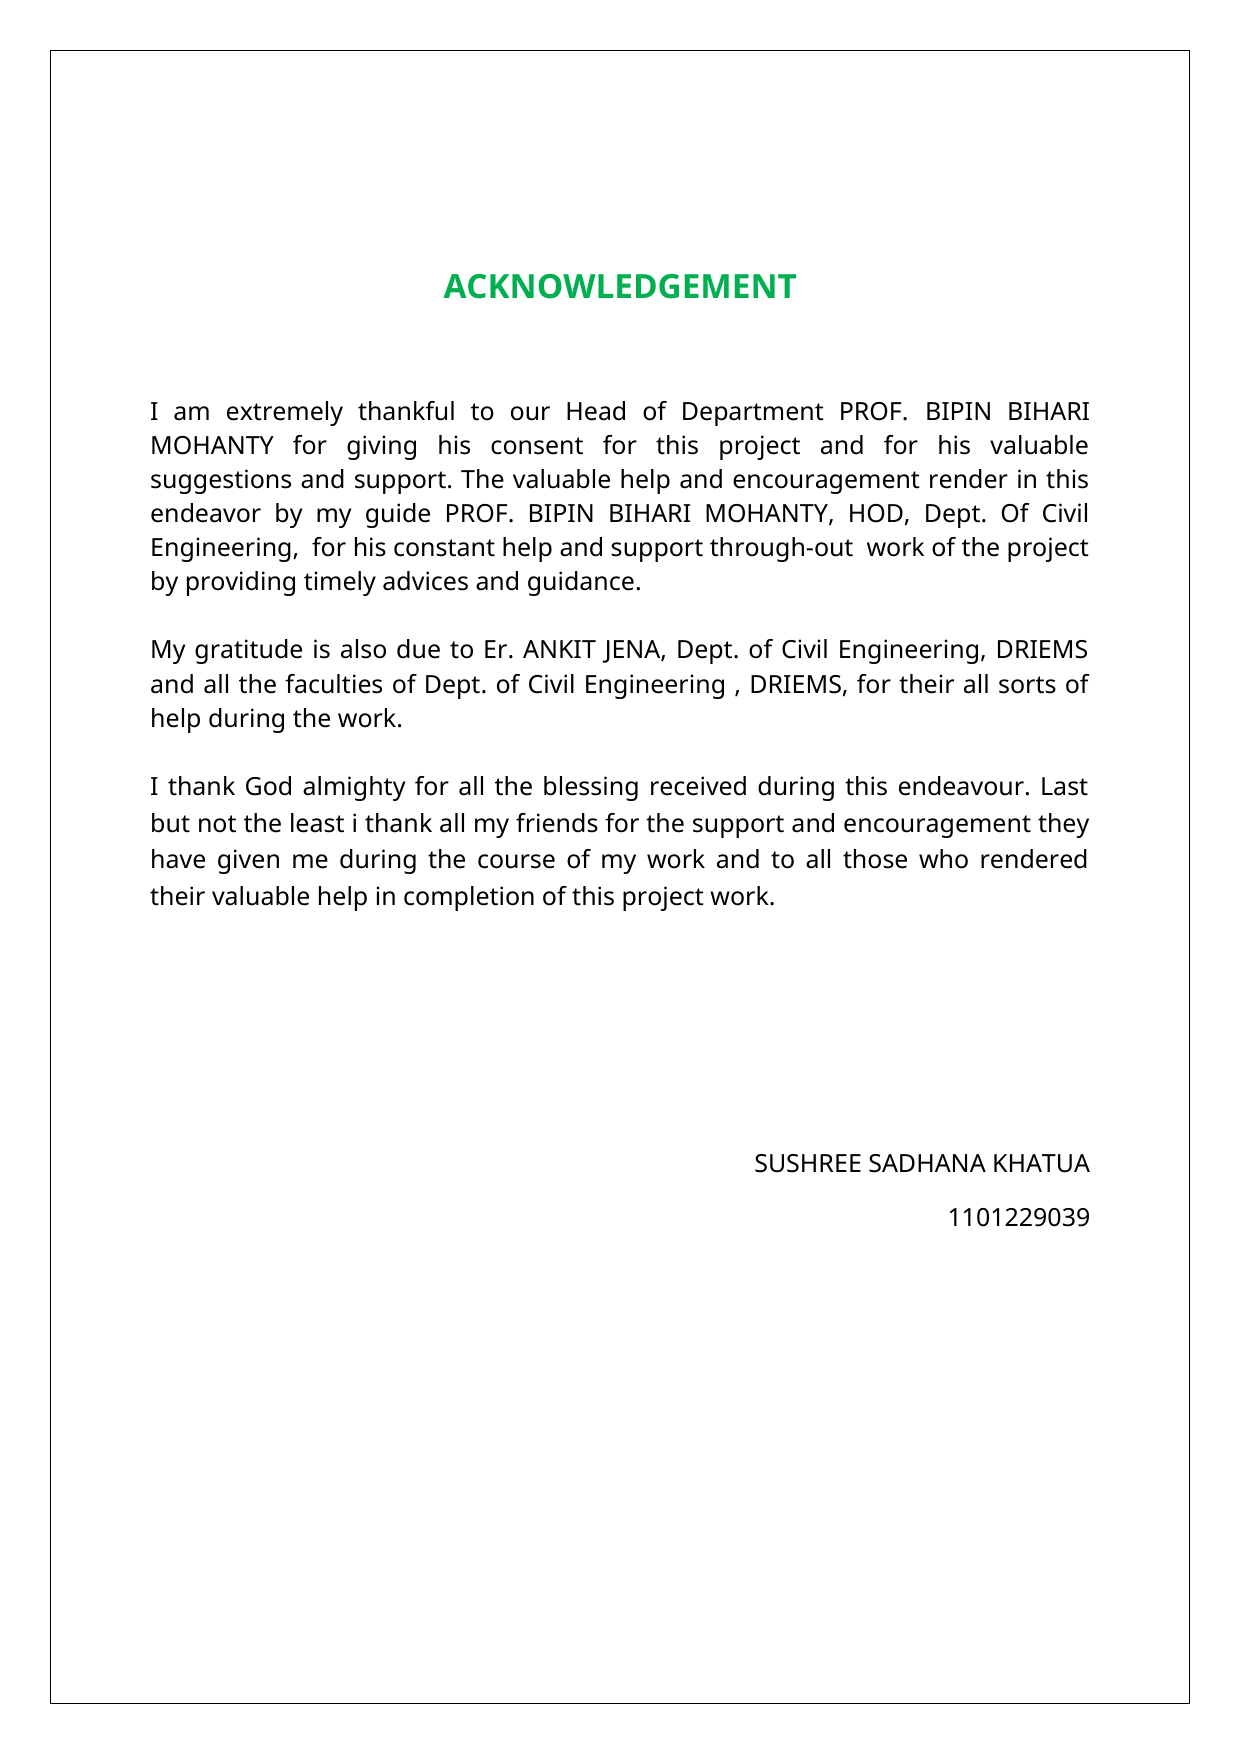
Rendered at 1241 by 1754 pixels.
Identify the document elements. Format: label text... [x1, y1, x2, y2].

text I thank God almighty for all the blessing received during this endeavour. Last but not the least i thank all my friends for the support and encouragement they have given me during the course of my work and to all those who rendered their valuable help in completion of this project work. [150, 768, 1090, 913]
text I am extremely thankful to our Head of Department PROF. BIPIN BIHARI MOHANTY for giving his consent for this project and for his valuable suggestions and support. The valuable help and encouragement render in this endeavor by my guide PROF. BIPIN BIHARI MOHANTY, HOD, Dept. Of Civil Engineering, for his constant help and support through-out work of the project by providing timely advices and guidance. [150, 394, 1090, 598]
text My gratitude is also due to Er. ANKIT JENA, Dept. of Civil Engineering, DRIEMS and all the faculties of Dept. of Civil Engineering , DRIEMS, for their all sorts of help during the work. [150, 632, 1090, 734]
text ACKNOWLEDGEMENT [150, 262, 1090, 308]
text SUSHREE SADHANA KHATUA [150, 1146, 1090, 1180]
text 1101229039 [150, 1199, 1090, 1233]
